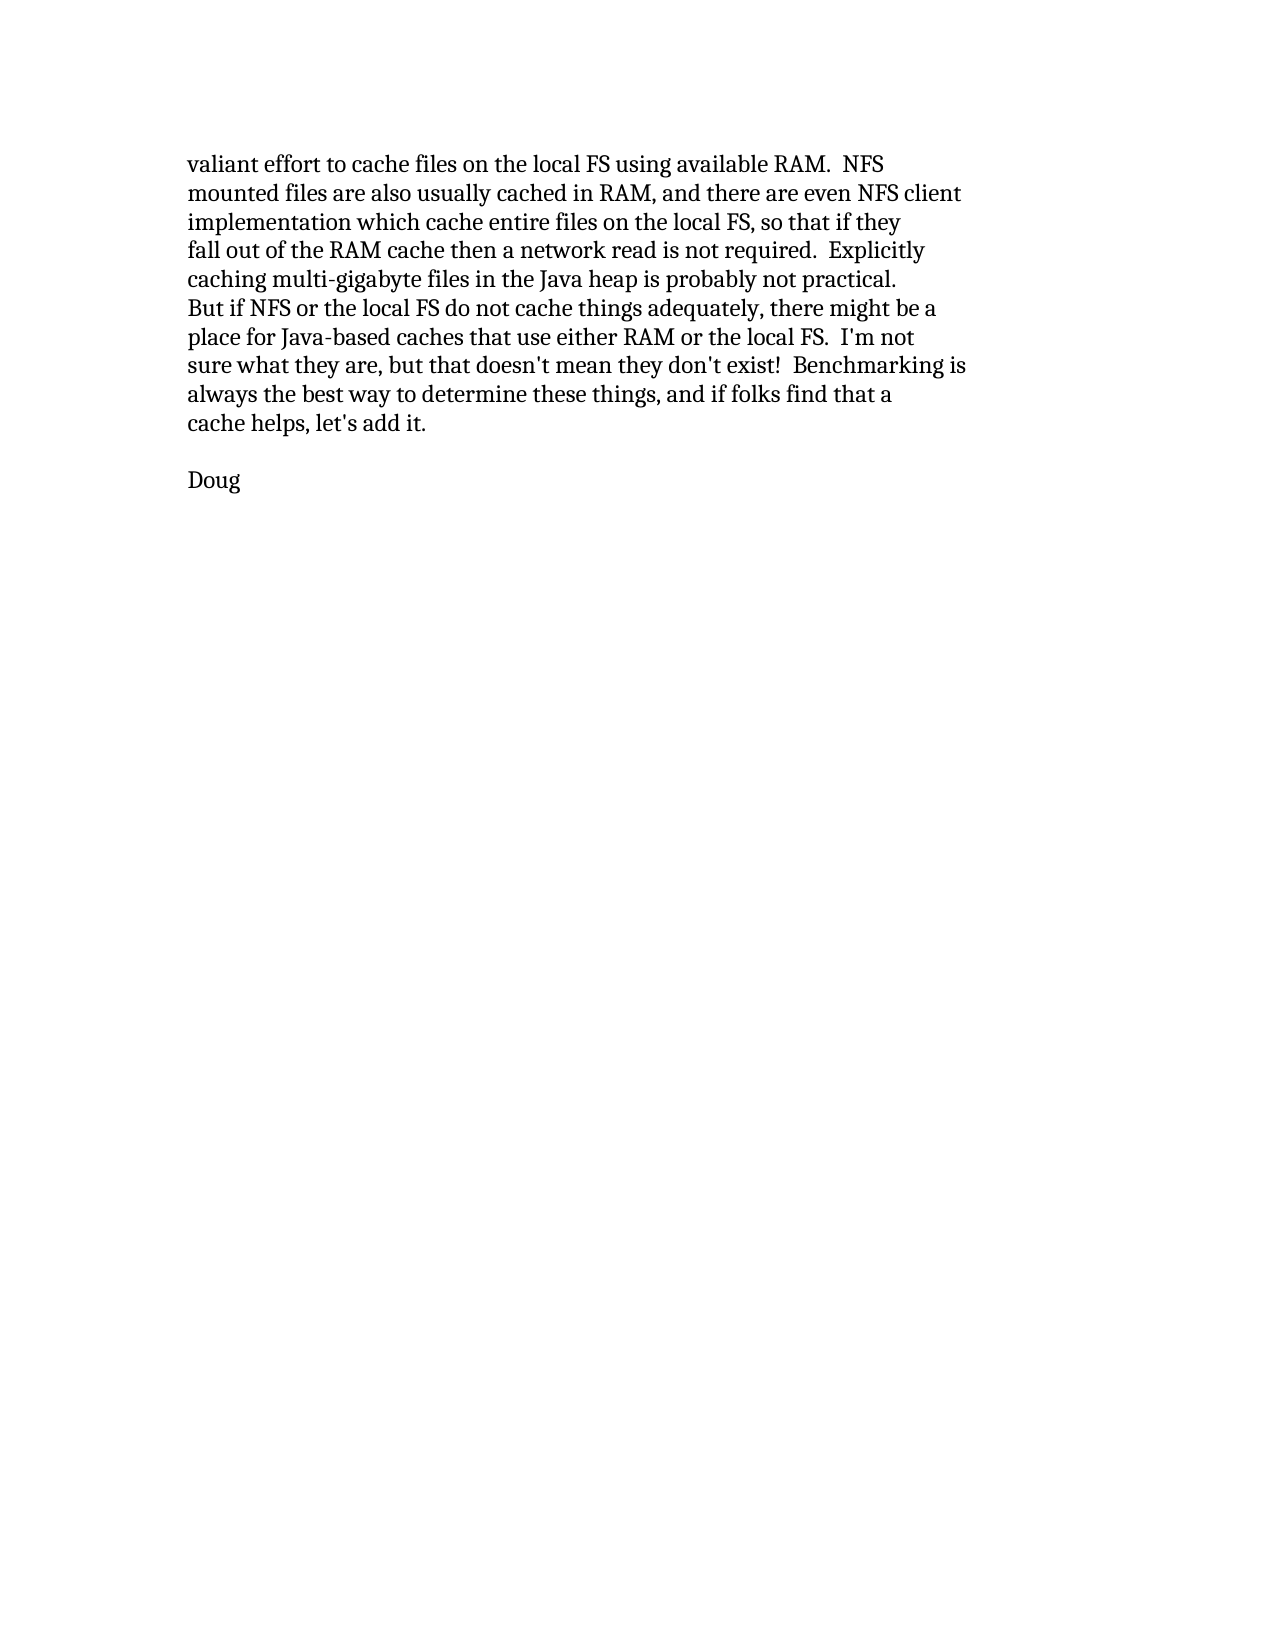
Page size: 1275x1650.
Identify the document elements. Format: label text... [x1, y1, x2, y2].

text fall out of the RAM cache then a network read is not required. Explicitly [187, 236, 1087, 265]
text Doug [187, 466, 1087, 495]
text But if NFS or the local FS do not cache things adequately, there might be a [187, 294, 1087, 322]
text implementation which cache entire files on the local FS, so that if they [187, 207, 1087, 236]
text sure what they are, but that doesn't mean they don't exist! Benchmarking is [187, 351, 1087, 380]
text mounted files are also usually cached in RAM, and there are even NFS client [187, 179, 1087, 207]
text caching multi-gigabyte files in the Java heap is probably not practical. [187, 265, 1087, 294]
text valiant effort to cache files on the local FS using available RAM. NFS [187, 150, 1087, 179]
text always the best way to determine these things, and if folks find that a [187, 380, 1087, 409]
text place for Java-based caches that use either RAM or the local FS. I'm not [187, 322, 1087, 351]
text cache helps, let's add it. [187, 409, 1087, 437]
